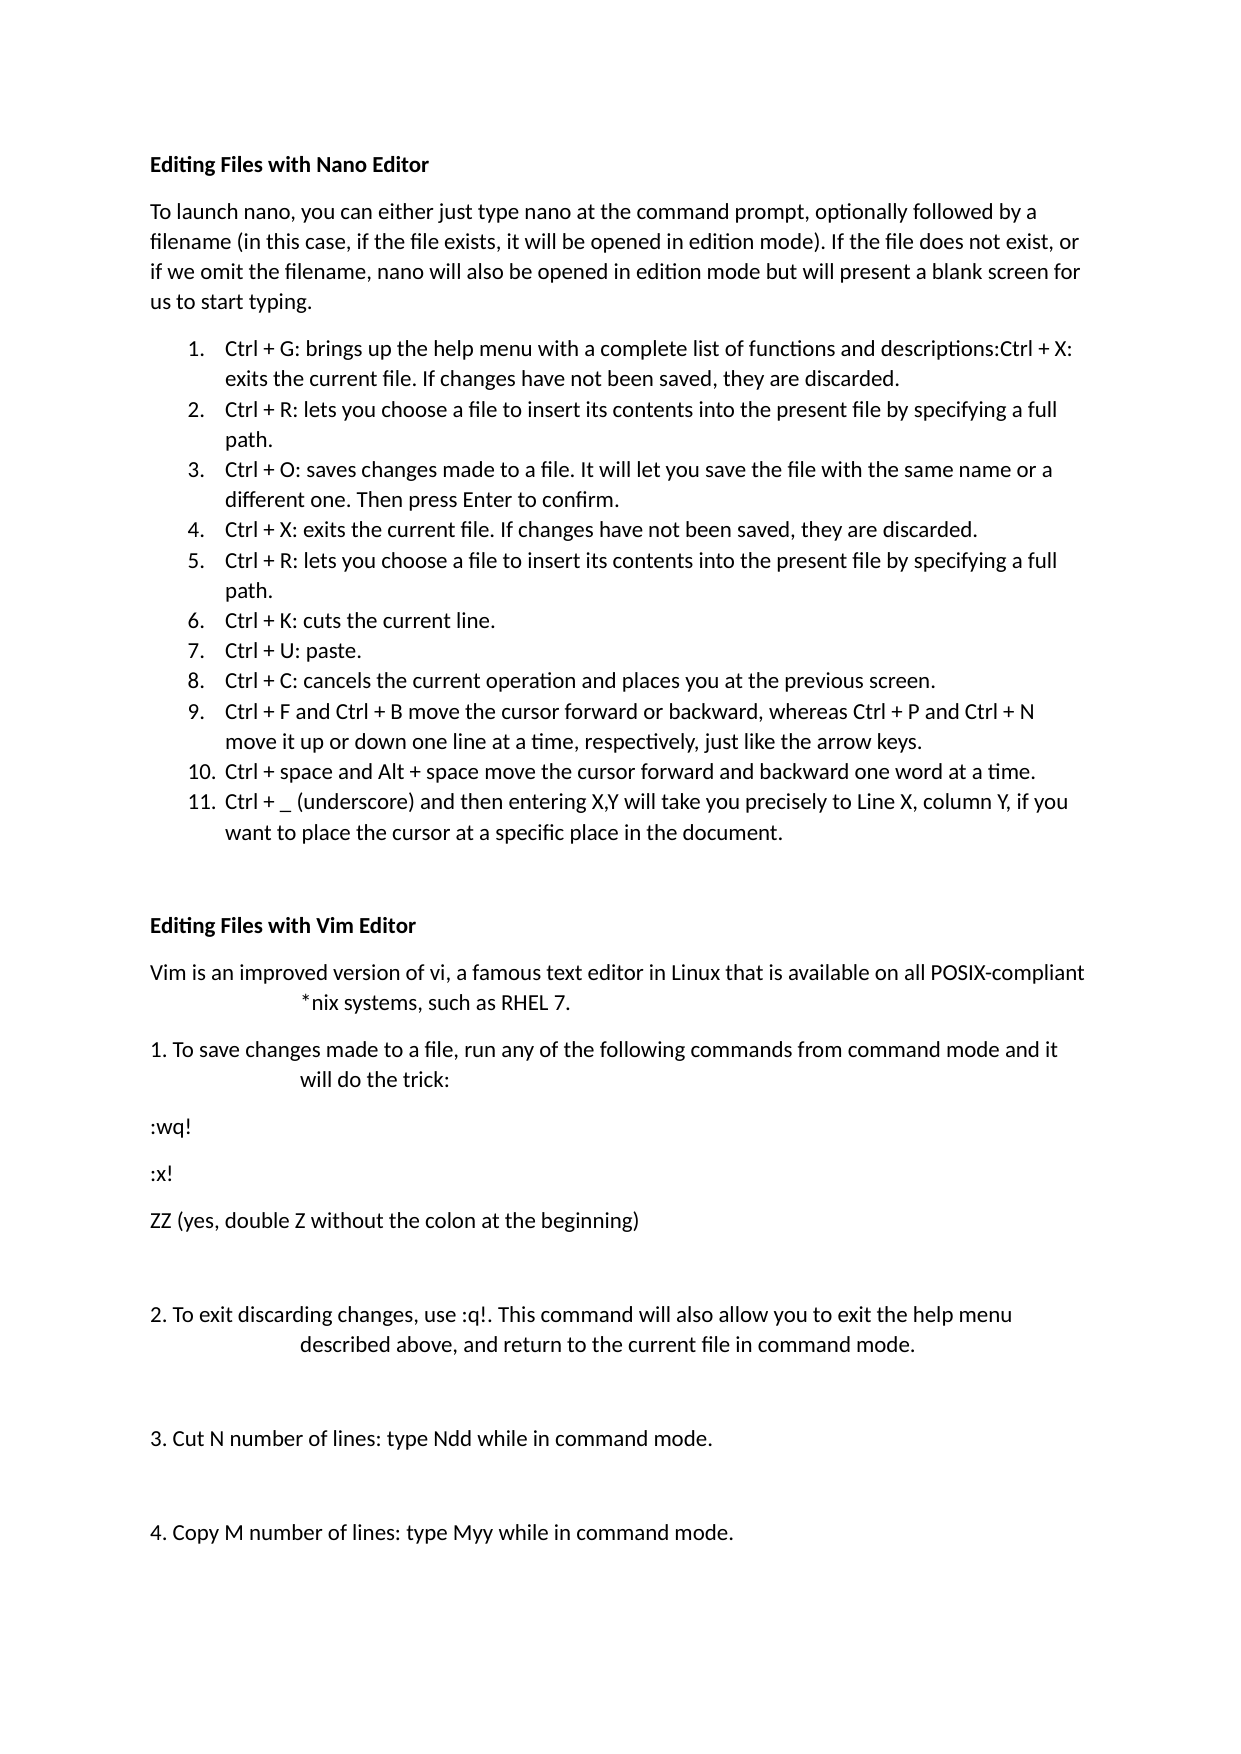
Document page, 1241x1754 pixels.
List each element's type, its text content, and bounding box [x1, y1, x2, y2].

list Ctrl + K: cuts the current line. [187, 606, 1090, 634]
text 1. To save changes made to a file, run any of the following commands from command mode and it will do the trick: [150, 1035, 1090, 1094]
list Ctrl + space and Alt + space move the cursor forward and backward one word at a time. [187, 757, 1090, 785]
list Ctrl + F and Ctrl + B move the cursor forward or backward, whereas Ctrl + P and Ctrl + N move it up or down one line at a time, respectively, just like the arrow keys. [187, 697, 1090, 755]
text ZZ (yes, double Z without the colon at the beginning) [150, 1206, 1090, 1234]
list Ctrl + R: lets you choose a file to insert its contents into the present file by specifying a full path. [187, 395, 1090, 453]
list Ctrl + G: brings up the help menu with a complete list of functions and descriptions:Ctrl + X: exits the current file. If changes have not been saved, they are discarded. [187, 334, 1090, 393]
list Ctrl + C: cancels the current operation and places you at the previous screen. [187, 667, 1090, 695]
list Ctrl + O: saves changes made to a file. It will let you save the file with the same name or a different one. Then press Enter to confirm. [187, 455, 1090, 513]
list Ctrl + R: lets you choose a file to insert its contents into the present file by specifying a full path. [187, 546, 1090, 604]
text 4. Copy M number of lines: type Myy while in command mode. [150, 1518, 1090, 1546]
list Ctrl + _ (underscore) and then entering X,Y will take you precisely to Line X, column Y, if you want to place the cursor at a specific place in the document. [187, 787, 1090, 846]
text Editing Files with Nano Editor [150, 150, 1090, 178]
text To launch nano, you can either just type nano at the command prompt, optionally followed by a filename (in this case, if the file exists, it will be opened in edition mode). If the file does not exist, or if we omit the filename, nano will also be opened in edition mode but will present a blank screen for us to start typing. [150, 197, 1090, 316]
text Editing Files with Vim Editor [150, 911, 1090, 939]
text :wq! [150, 1112, 1090, 1141]
list Ctrl + U: paste. [187, 636, 1090, 664]
text 3. Cut N number of lines: type Ndd while in command mode. [150, 1424, 1090, 1452]
text 2. To exit discarding changes, use :q!. This command will also allow you to exit the help menu described above, and return to the current file in command mode. [150, 1300, 1090, 1358]
text :x! [150, 1159, 1090, 1187]
text Vim is an improved version of vi, a famous text editor in Linux that is available on all POSIX-compliant *nix systems, such as RHEL 7. [150, 958, 1090, 1017]
list Ctrl + X: exits the current file. If changes have not been saved, they are discarded. [187, 516, 1090, 544]
